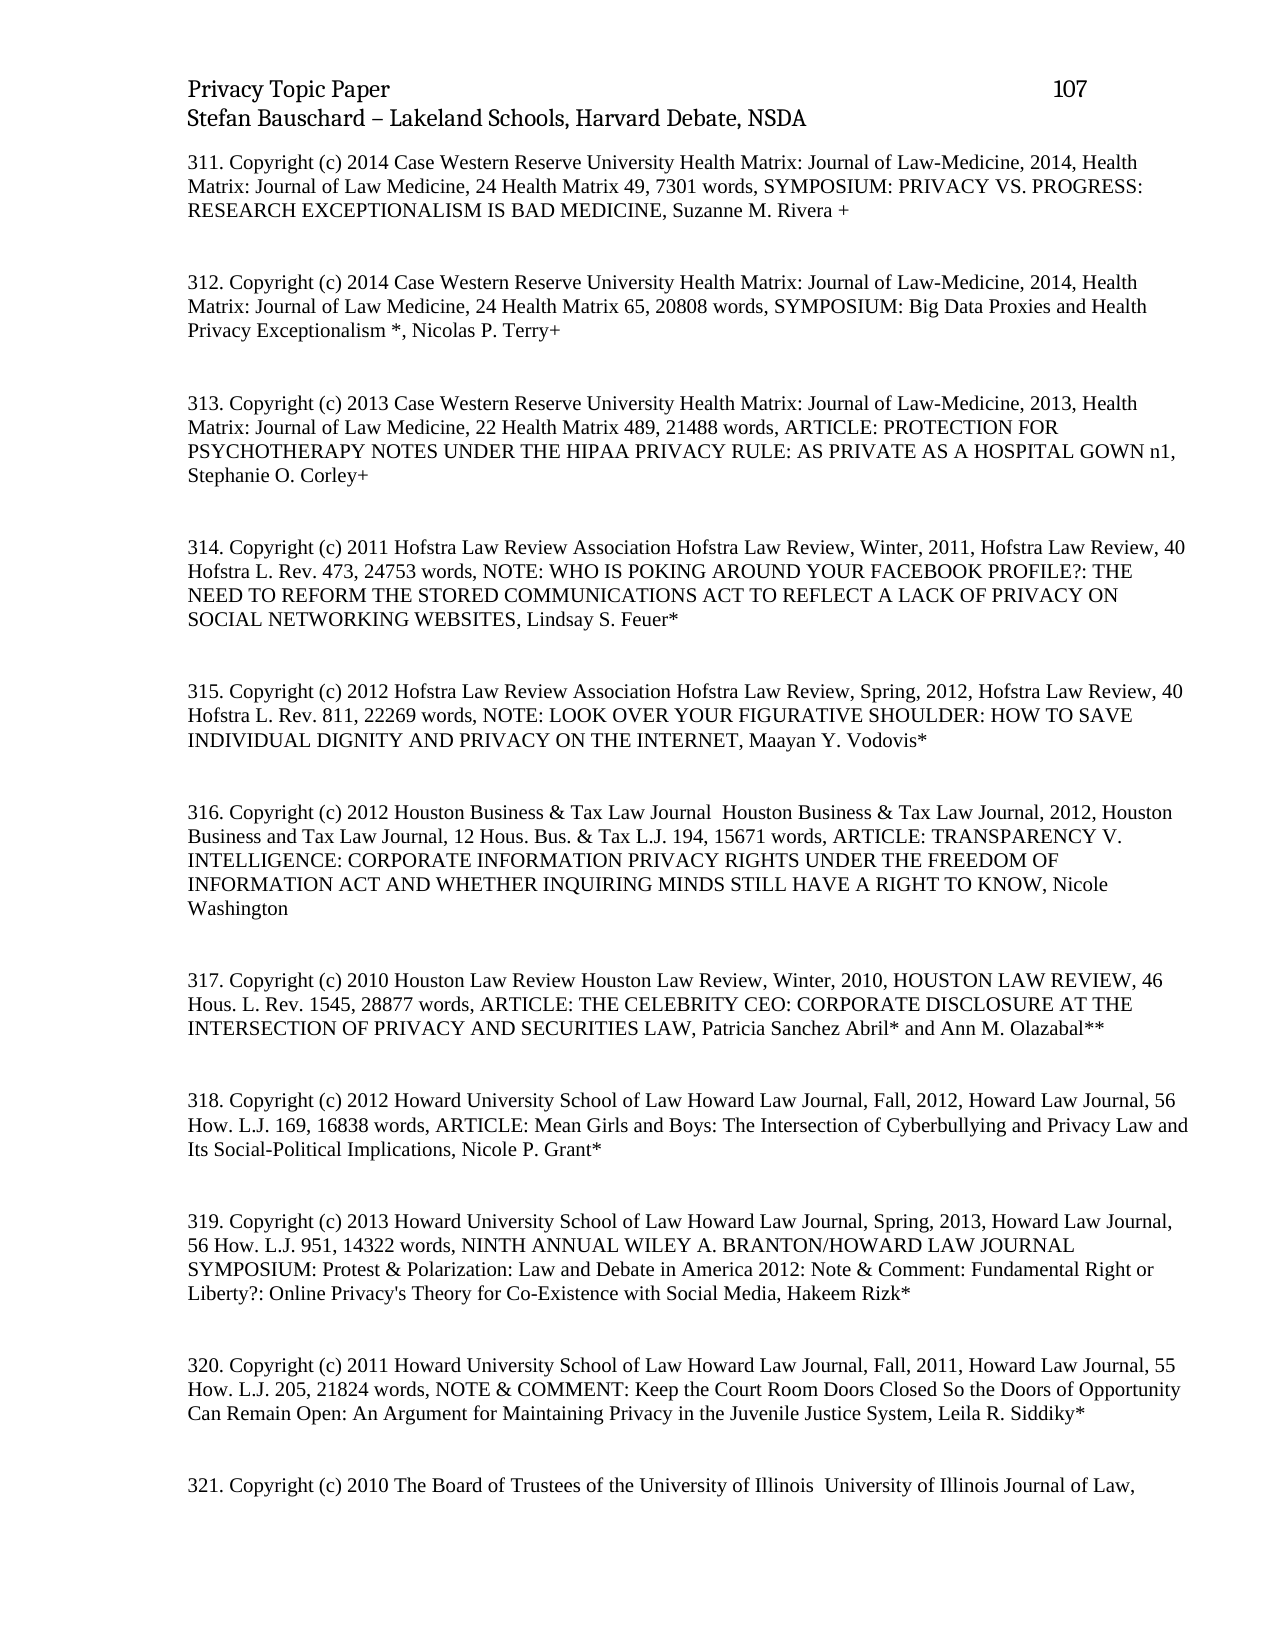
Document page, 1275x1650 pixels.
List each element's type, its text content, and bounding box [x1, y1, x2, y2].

text 313. Copyright (c) 2013 Case Western Reserve University Health Matrix: Journal of Law-Medicine, 2013, Health Matrix: Journal of Law Medicine, 22 Health Matrix 489, 21488 words, ARTICLE: PROTECTION FOR PSYCHOTHERAPY NOTES UNDER THE HIPAA PRIVACY RULE: AS PRIVATE AS A HOSPITAL GOWN n1, Stephanie O. Corley+ [187, 391, 1192, 487]
text 312. Copyright (c) 2014 Case Western Reserve University Health Matrix: Journal of Law-Medicine, 2014, Health Matrix: Journal of Law Medicine, 24 Health Matrix 65, 20808 words, SYMPOSIUM: Big Data Proxies and Health Privacy Exceptionalism *, Nicolas P. Terry+ [187, 270, 1192, 342]
text 317. Copyright (c) 2010 Houston Law Review Houston Law Review, Winter, 2010, HOUSTON LAW REVIEW, 46 Hous. L. Rev. 1545, 28877 words, ARTICLE: THE CELEBRITY CEO: CORPORATE DISCLOSURE AT THE INTERSECTION OF PRIVACY AND SECURITIES LAW, Patricia Sanchez Abril* and Ann M. Olazabal** [187, 968, 1192, 1040]
text 316. Copyright (c) 2012 Houston Business & Tax Law Journal Houston Business & Tax Law Journal, 2012, Houston Business and Tax Law Journal, 12 Hous. Bus. & Tax L.J. 194, 15671 words, ARTICLE: TRANSPARENCY V. INTELLIGENCE: CORPORATE INFORMATION PRIVACY RIGHTS UNDER THE FREEDOM OF INFORMATION ACT AND WHETHER INQUIRING MINDS STILL HAVE A RIGHT TO KNOW, Nicole Washington [187, 800, 1192, 920]
text 314. Copyright (c) 2011 Hofstra Law Review Association Hofstra Law Review, Winter, 2011, Hofstra Law Review, 40 Hofstra L. Rev. 473, 24753 words, NOTE: WHO IS POKING AROUND YOUR FACEBOOK PROFILE?: THE NEED TO REFORM THE STORED COMMUNICATIONS ACT TO REFLECT A LACK OF PRIVACY ON SOCIAL NETWORKING WEBSITES, Lindsay S. Feuer* [187, 535, 1192, 631]
text 318. Copyright (c) 2012 Howard University School of Law Howard Law Journal, Fall, 2012, Howard Law Journal, 56 How. L.J. 169, 16838 words, ARTICLE: Mean Girls and Boys: The Intersection of Cyberbullying and Privacy Law and Its Social-Political Implications, Nicole P. Grant* [187, 1088, 1192, 1161]
text 311. Copyright (c) 2014 Case Western Reserve University Health Matrix: Journal of Law-Medicine, 2014, Health Matrix: Journal of Law Medicine, 24 Health Matrix 49, 7301 words, SYMPOSIUM: PRIVACY VS. PROGRESS: RESEARCH EXCEPTIONALISM IS BAD MEDICINE, Suzanne M. Rivera + [187, 150, 1192, 222]
text 319. Copyright (c) 2013 Howard University School of Law Howard Law Journal, Spring, 2013, Howard Law Journal, 56 How. L.J. 951, 14322 words, NINTH ANNUAL WILEY A. BRANTON/HOWARD LAW JOURNAL SYMPOSIUM: Protest & Polarization: Law and Debate in America 2012: Note & Comment: Fundamental Right or Liberty?: Online Privacy's Theory for Co-Existence with Social Media, Hakeem Rizk* [187, 1209, 1192, 1305]
text 320. Copyright (c) 2011 Howard University School of Law Howard Law Journal, Fall, 2011, Howard Law Journal, 55 How. L.J. 205, 21824 words, NOTE & COMMENT: Keep the Court Room Doors Closed So the Doors of Opportunity Can Remain Open: An Argument for Maintaining Privacy in the Juvenile Justice System, Leila R. Siddiky* [187, 1353, 1192, 1425]
text 315. Copyright (c) 2012 Hofstra Law Review Association Hofstra Law Review, Spring, 2012, Hofstra Law Review, 40 Hofstra L. Rev. 811, 22269 words, NOTE: LOOK OVER YOUR FIGURATIVE SHOULDER: HOW TO SAVE INDIVIDUAL DIGNITY AND PRIVACY ON THE INTERNET, Maayan Y. Vodovis* [187, 679, 1192, 752]
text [187, 1473, 1192, 1497]
